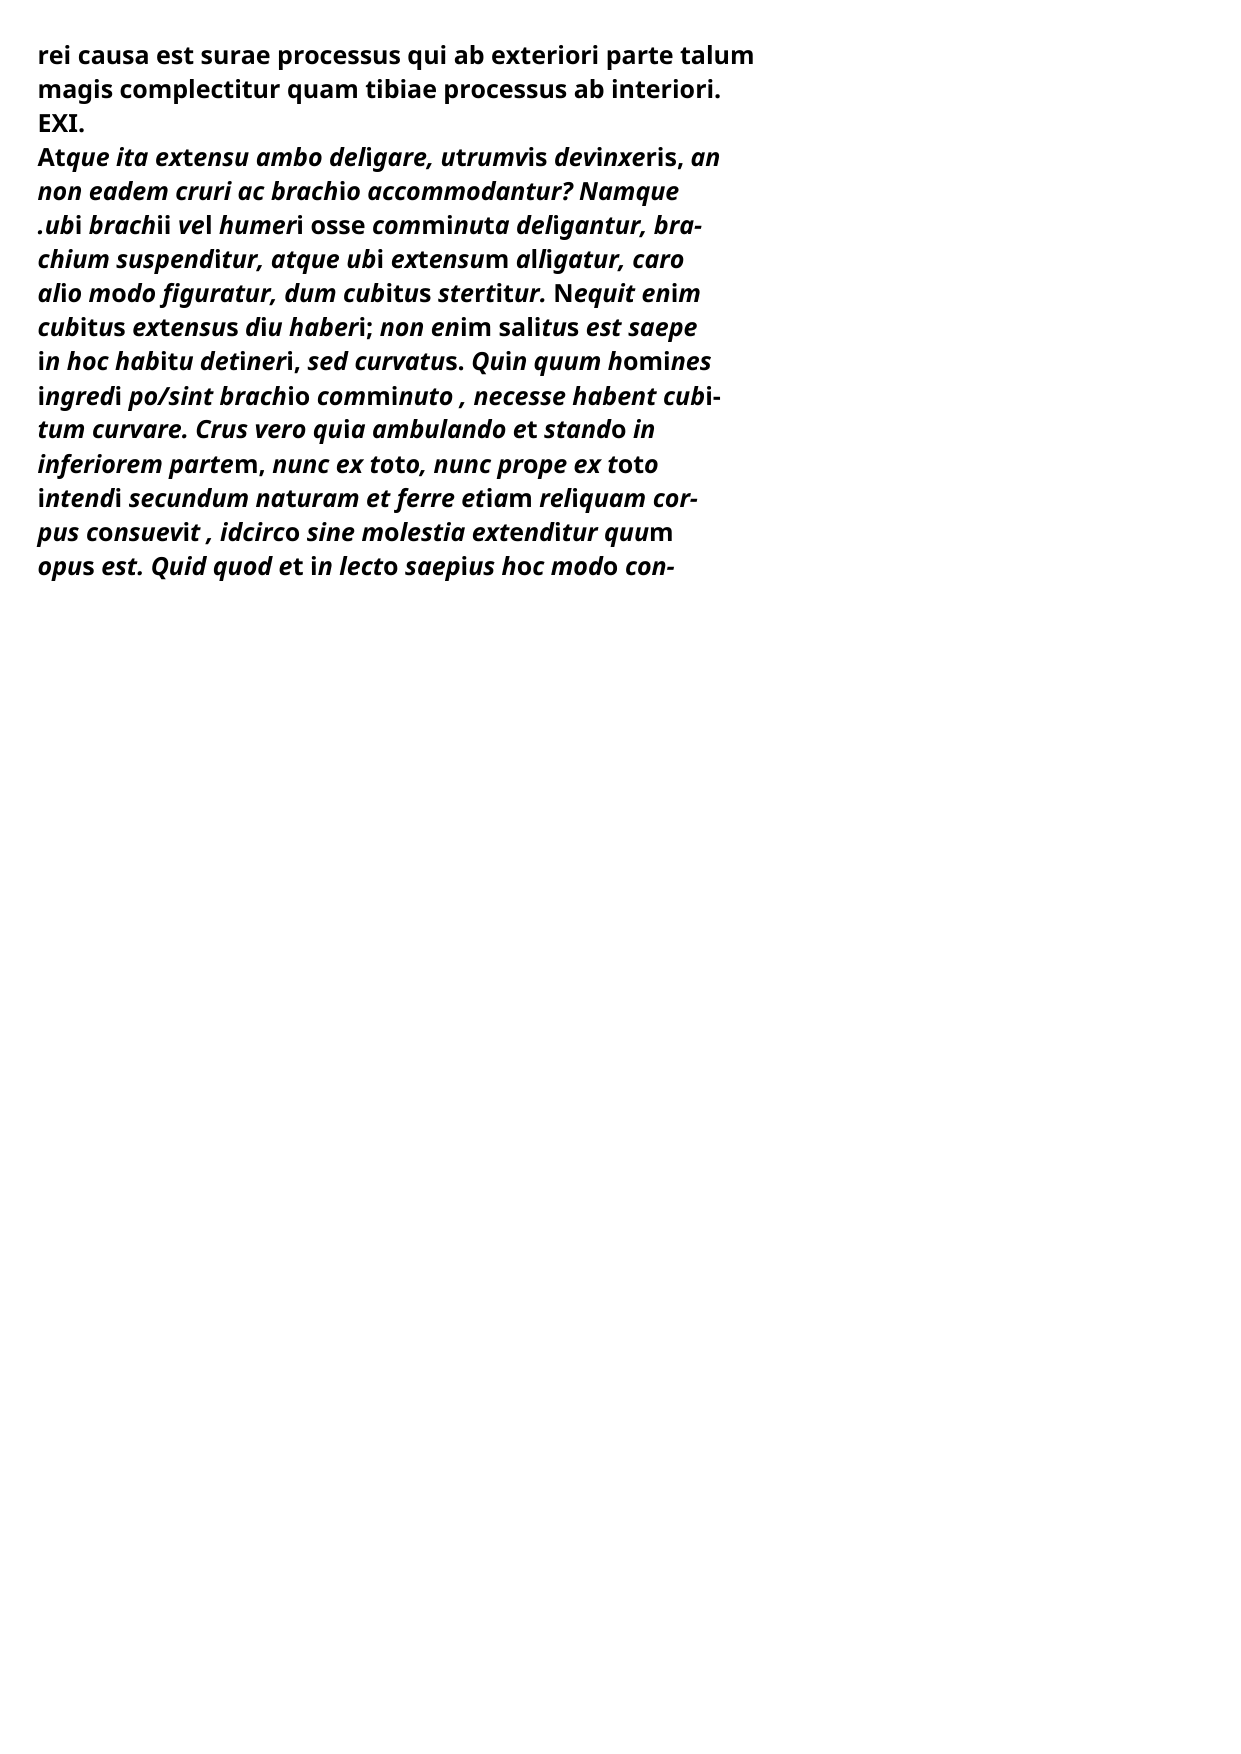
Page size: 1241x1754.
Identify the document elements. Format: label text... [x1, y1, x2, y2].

text rei causa est surae processus qui ab exteriori parte talum magis complectitur quam tibiae processus ab interiori. [37, 37, 1203, 106]
text Atque ita extensu ambo deligare, utrumvis devinxeris, an non eadem cruri ac brachio accommodantur? Namque .ubi brachii vel humeri osse comminuta deligantur, bra- chium suspenditur, atque ubi extensum alligatur, caro alio modo figuratur, dum cubitus stertitur. Nequit enim cubitus extensus diu haberi; non enim salitus est saepe in hoc habitu detineri, sed curvatus. Quin quum homines ingredi po/sint brachio comminuto , necesse habent cubi- tum curvare. Crus vero quia ambulando et stando in inferiorem partem, nunc ex toto, nunc prope ex toto intendi secundum naturam et ferre etiam reliquam cor- pus consuevit , idcirco sine molestia extenditur quum opus est. Quid quod et in lecto saepius hoc modo con- [37, 140, 1203, 582]
text EXI. [37, 106, 1203, 140]
